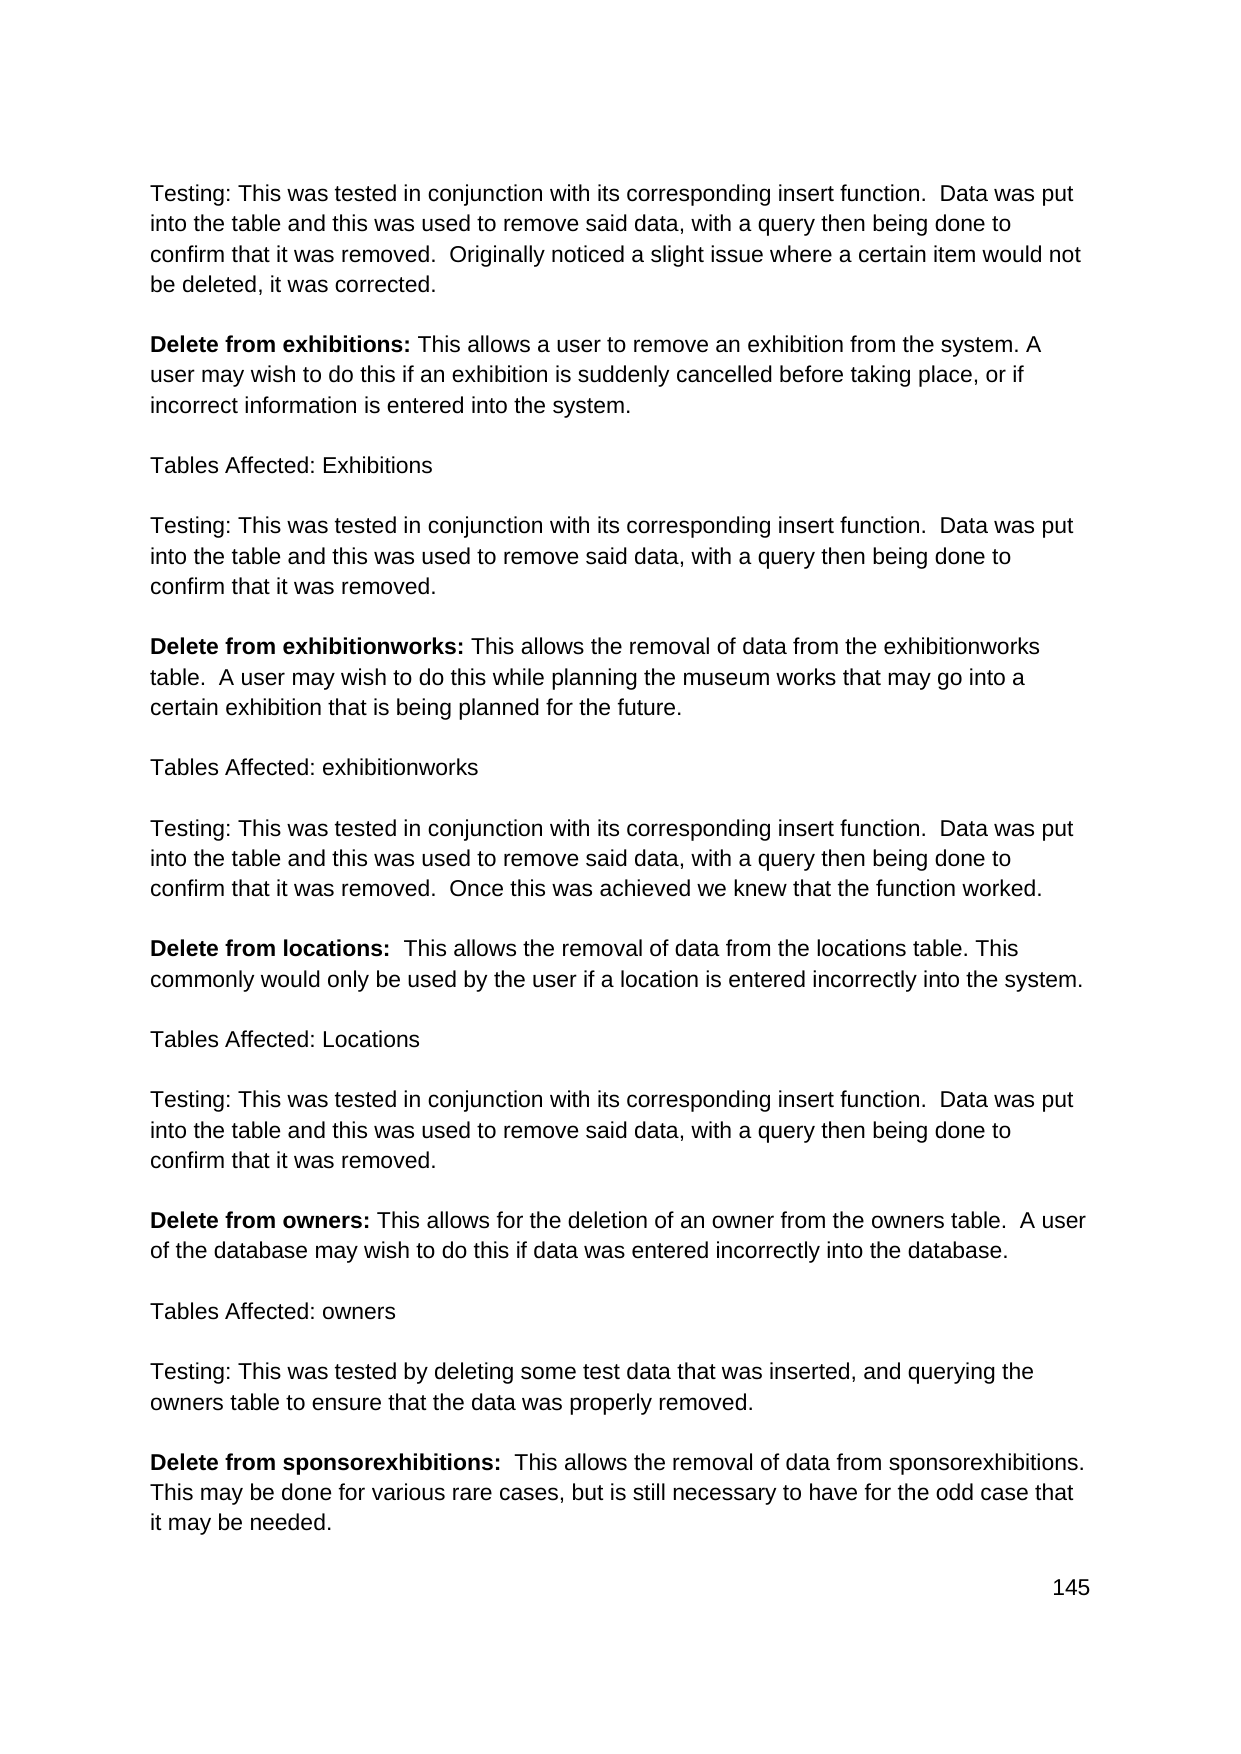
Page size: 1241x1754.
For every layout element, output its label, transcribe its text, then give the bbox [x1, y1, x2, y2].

text Tables Affected: Exhibitions [150, 452, 1090, 478]
text Testing: This was tested in conjunction with its corresponding insert function. Data was put into the table and this was used to remove said data, with a query then being done to confirm that it was removed. Originally noticed a slight issue where a certain item would not be deleted, it was corrected. [150, 180, 1090, 297]
text Delete from owners: This allows for the deletion of an owner from the owners table. A user of the database may wish to do this if data was entered incorrectly into the database. [150, 1207, 1090, 1264]
text Testing: This was tested in conjunction with its corresponding insert function. Data was put into the table and this was used to remove said data, with a query then being done to confirm that it was removed. Once this was achieved we knew that the function worked. [150, 814, 1090, 901]
text Delete from exhibitionworks: This allows the removal of data from the exhibitionworks table. A user may wish to do this while planning the museum works that may go into a certain exhibition that is being planned for the future. [150, 633, 1090, 720]
text Testing: This was tested by deleting some test data that was inserted, and querying the owners table to ensure that the data was properly removed. [150, 1358, 1090, 1415]
text Tables Affected: owners [150, 1298, 1090, 1324]
text Delete from locations: This allows the removal of data from the locations table. This commonly would only be used by the user if a location is entered incorrectly into the system. [150, 935, 1090, 992]
text Delete from sponsorexhibitions: This allows the removal of data from sponsorexhibitions. This may be done for various rare cases, but is still necessary to have for the odd case that it may be needed. [150, 1449, 1090, 1536]
text Tables Affected: exhibitionworks [150, 754, 1090, 781]
text Tables Affected: Locations [150, 1026, 1090, 1052]
text Delete from exhibitions: This allows a user to remove an exhibition from the system. A user may wish to do this if an exhibition is suddenly cancelled before taking place, or if incorrect information is entered into the system. [150, 331, 1090, 418]
